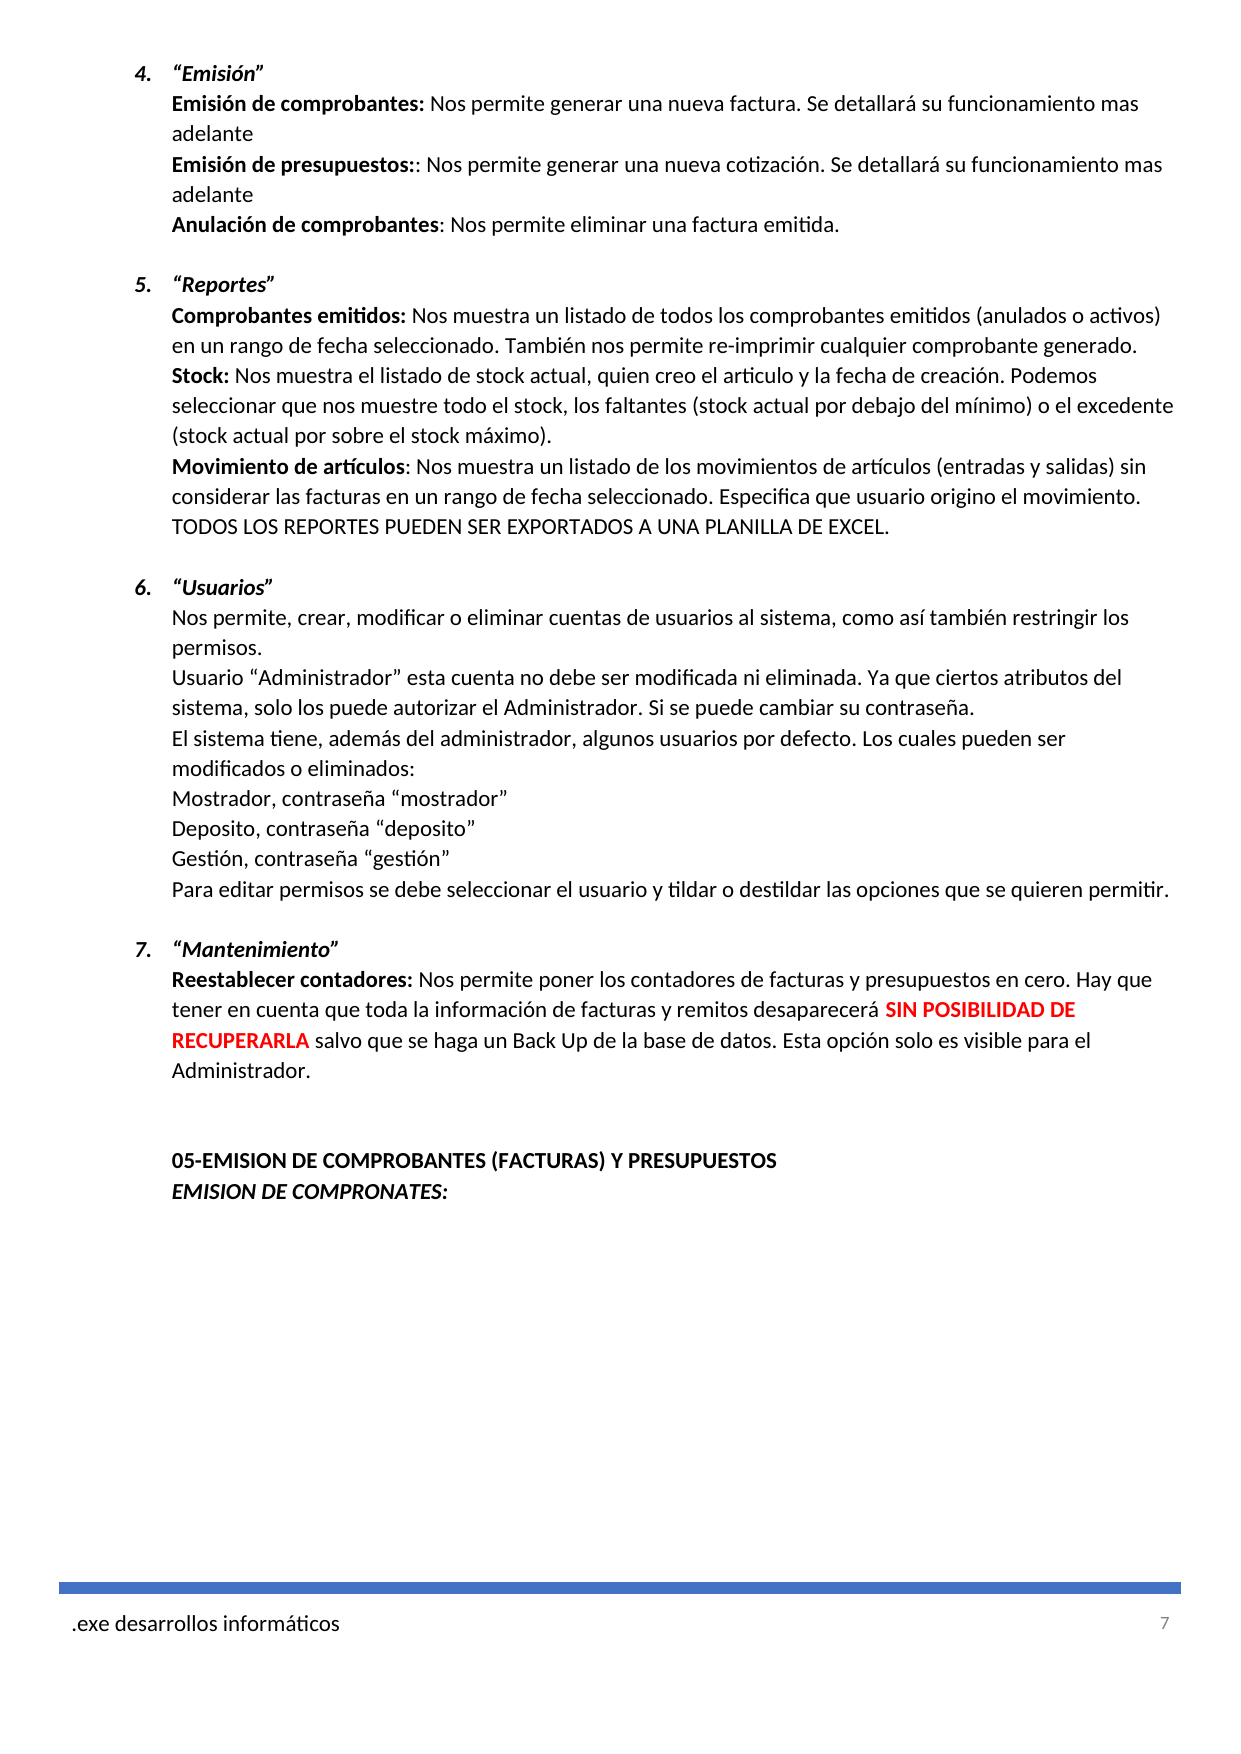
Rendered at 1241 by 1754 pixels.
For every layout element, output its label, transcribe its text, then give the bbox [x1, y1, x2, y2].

list Stock: Nos muestra el listado de stock actual, quien creo el articulo y la fecha de creación. Podemos seleccionar que nos muestre todo el stock, los faltantes (stock actual por debajo del mínimo) o el excedente (stock actual por sobre el stock máximo). [172, 361, 1181, 449]
list 05-EMISION DE COMPROBANTES (FACTURAS) Y PRESUPUESTOS [172, 1147, 1181, 1174]
list Para editar permisos se debe seleccionar el usuario y tildar o destildar las opciones que se quieren permitir. [172, 875, 1181, 903]
list Usuario “Administrador” esta cuenta no debe ser modificada ni eliminada. Ya que ciertos atributos del sistema, solo los puede autorizar el Administrador. Si se puede cambiar su contraseña. [172, 663, 1181, 721]
list Movimiento de artículos: Nos muestra un listado de los movimientos de artículos (entradas y salidas) sin considerar las facturas en un rango de fecha seleccionado. Especifica que usuario origino el movimiento. [172, 452, 1181, 510]
list “Usuarios” [134, 573, 1181, 601]
list Deposito, contraseña “deposito” [172, 814, 1181, 842]
list Reestablecer contadores: Nos permite poner los contadores de facturas y presupuestos en cero. Hay que tener en cuenta que toda la información de facturas y remitos desaparecerá SIN POSIBILIDAD DE RECUPERARLA salvo que se haga un Back Up de la base de datos. Esta opción solo es visible para el Administrador. [172, 965, 1181, 1084]
list Gestión, contraseña “gestión” [172, 844, 1181, 872]
list Mostrador, contraseña “mostrador” [172, 784, 1181, 812]
list El sistema tiene, además del administrador, algunos usuarios por defecto. Los cuales pueden ser modificados o eliminados: [172, 724, 1181, 782]
list Emisión de comprobantes: Nos permite generar una nueva factura. Se detallará su funcionamiento mas adelante [172, 89, 1181, 147]
list “Emisión” [134, 59, 1181, 87]
list EMISION DE COMPRONATES: [172, 1177, 1181, 1205]
list Comprobantes emitidos: Nos muestra un listado de todos los comprobantes emitidos (anulados o activos) en un rango de fecha seleccionado. También nos permite re-imprimir cualquier comprobante generado. [172, 301, 1181, 359]
list TODOS LOS REPORTES PUEDEN SER EXPORTADOS A UNA PLANILLA DE EXCEL. [172, 512, 1181, 540]
list Emisión de presupuestos:: Nos permite generar una nueva cotización. Se detallará su funcionamiento mas adelante [172, 150, 1181, 208]
list Nos permite, crear, modificar o eliminar cuentas de usuarios al sistema, como así también restringir los permisos. [172, 603, 1181, 661]
list Anulación de comprobantes: Nos permite eliminar una factura emitida. [172, 210, 1181, 238]
list “Reportes” [134, 271, 1181, 298]
list “Mantenimiento” [134, 935, 1181, 963]
